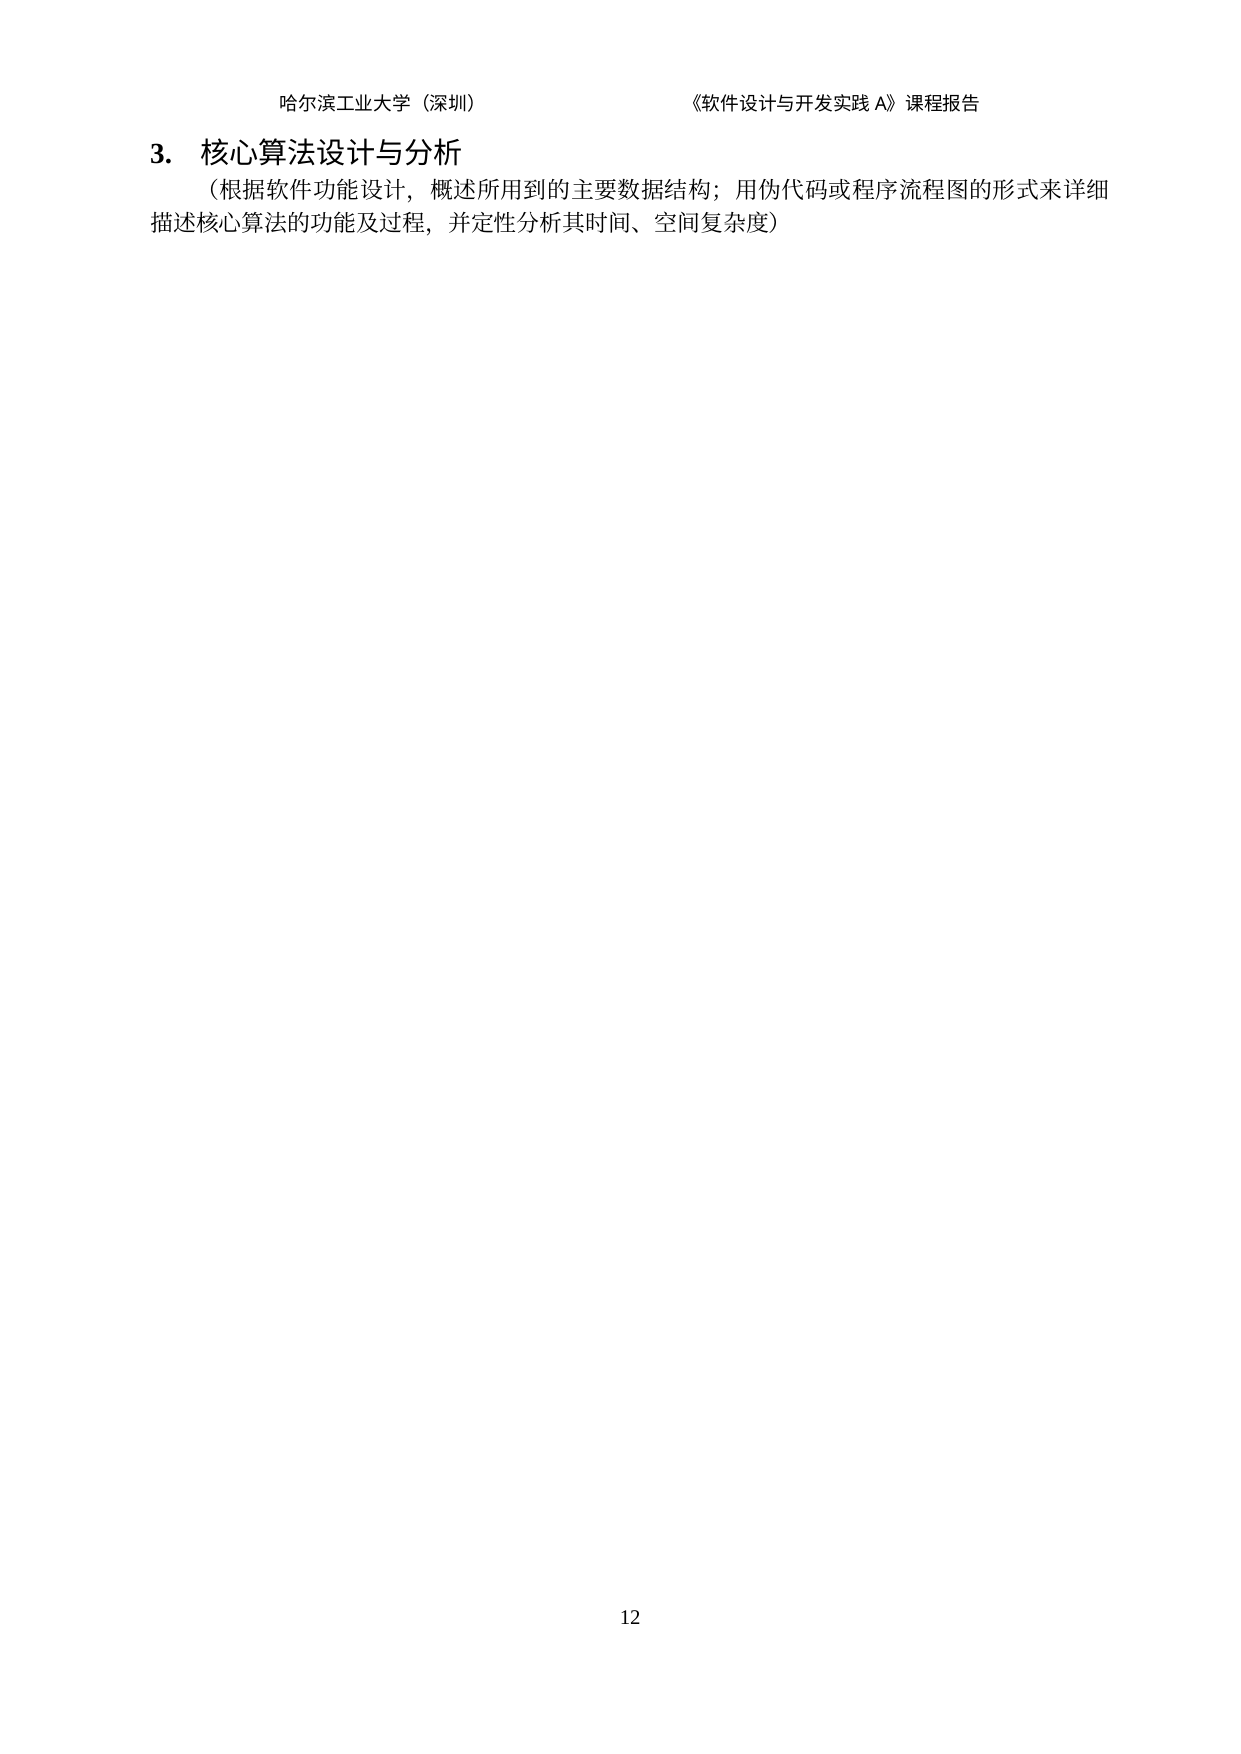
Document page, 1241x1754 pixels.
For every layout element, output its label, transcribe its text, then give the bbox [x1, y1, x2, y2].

text （根据软件功能设计，概述所用到的主要数据结构；用伪代码或程序流程图的形式来详细描述核心算法的功能及过程，并定性分析其时间、空间复杂度） [150, 172, 1110, 238]
list 核心算法设计与分析 [150, 130, 1110, 172]
